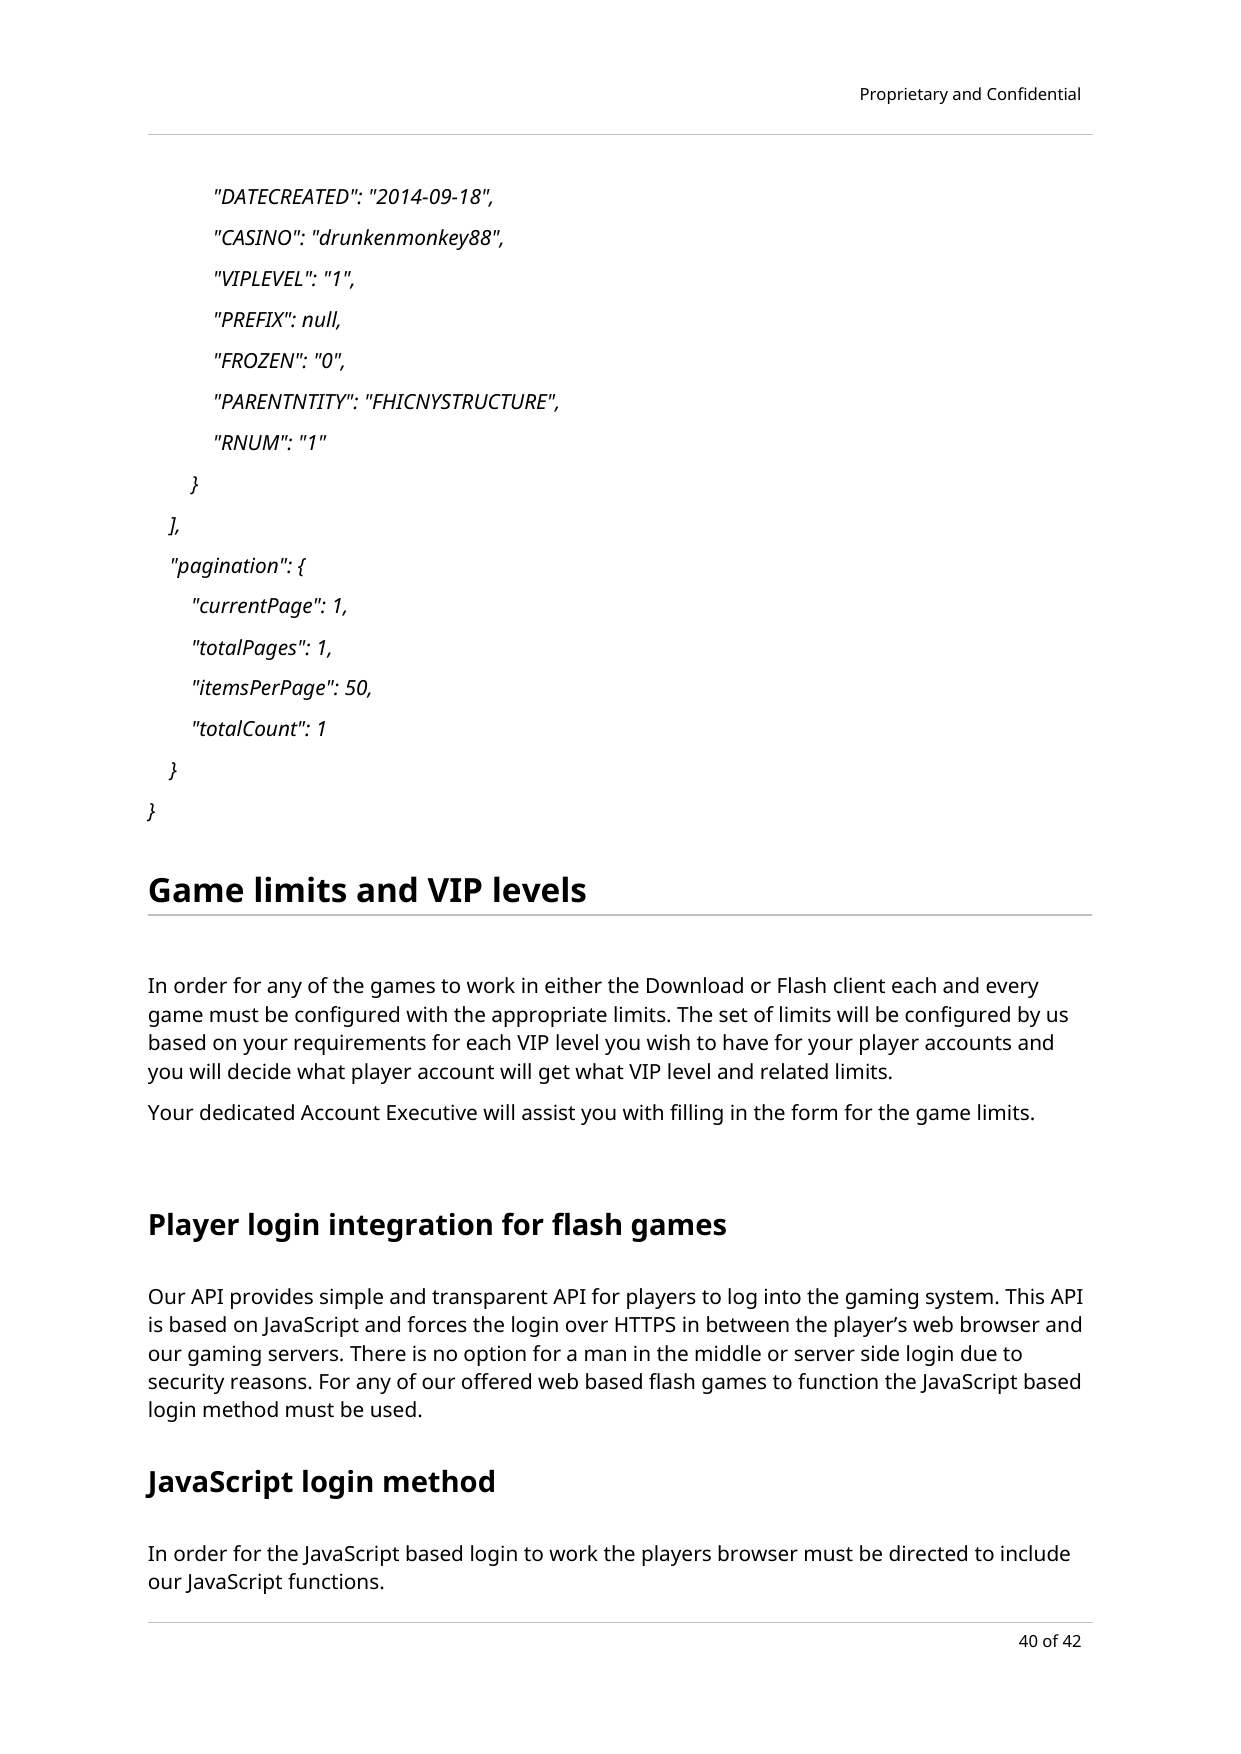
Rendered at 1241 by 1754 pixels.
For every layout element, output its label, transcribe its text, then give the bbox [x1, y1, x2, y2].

text "VIPLEVEL": "1", [148, 264, 1092, 293]
text } [148, 469, 1092, 497]
text "PARENTNTITY": "FHICNYSTRUCTURE", [148, 387, 1092, 415]
text "CASINO": "drunkenmonkey88", [148, 223, 1092, 252]
text "totalPages": 1, [148, 633, 1092, 661]
text In order for the JavaScript based login to work the players browser must be directed to include our JavaScript functions. [148, 1539, 1092, 1596]
subtitle Player login integration for flash games [148, 1205, 1092, 1244]
text Our API provides simple and transparent API for players to log into the gaming system. This API is based on JavaScript and forces the login over HTTPS in between the player’s web browser and our gaming servers. There is no option for a man in the middle or server side login due to security reasons. For any of our offered web based flash games to function the JavaScript based login method must be used. [148, 1282, 1092, 1424]
text "itemsPerPage": 50, [148, 673, 1092, 702]
subtitle Game limits and VIP levels [148, 866, 1092, 914]
text "FROZEN": "0", [148, 346, 1092, 374]
text "DATECREATED": "2014-09-18", [148, 182, 1092, 211]
text "PREFIX": null, [148, 305, 1092, 333]
text "RNUM": "1" [148, 428, 1092, 456]
text "currentPage": 1, [148, 592, 1092, 620]
text Your dedicated Account Executive will assist you with filling in the form for the game limits. [148, 1098, 1092, 1126]
text "pagination": { [148, 551, 1092, 579]
text ], [148, 510, 1092, 538]
text In order for any of the games to work in either the Download or Flash client each and every game must be configured with the appropriate limits. The set of limits will be configured by us based on your requirements for each VIP level you wish to have for your player accounts and you will decide what player account will get what VIP level and related limits. [148, 972, 1092, 1085]
text } [148, 796, 1092, 825]
text } [148, 755, 1092, 784]
subtitle JavaScript login method [148, 1462, 1092, 1501]
text "totalCount": 1 [148, 714, 1092, 743]
